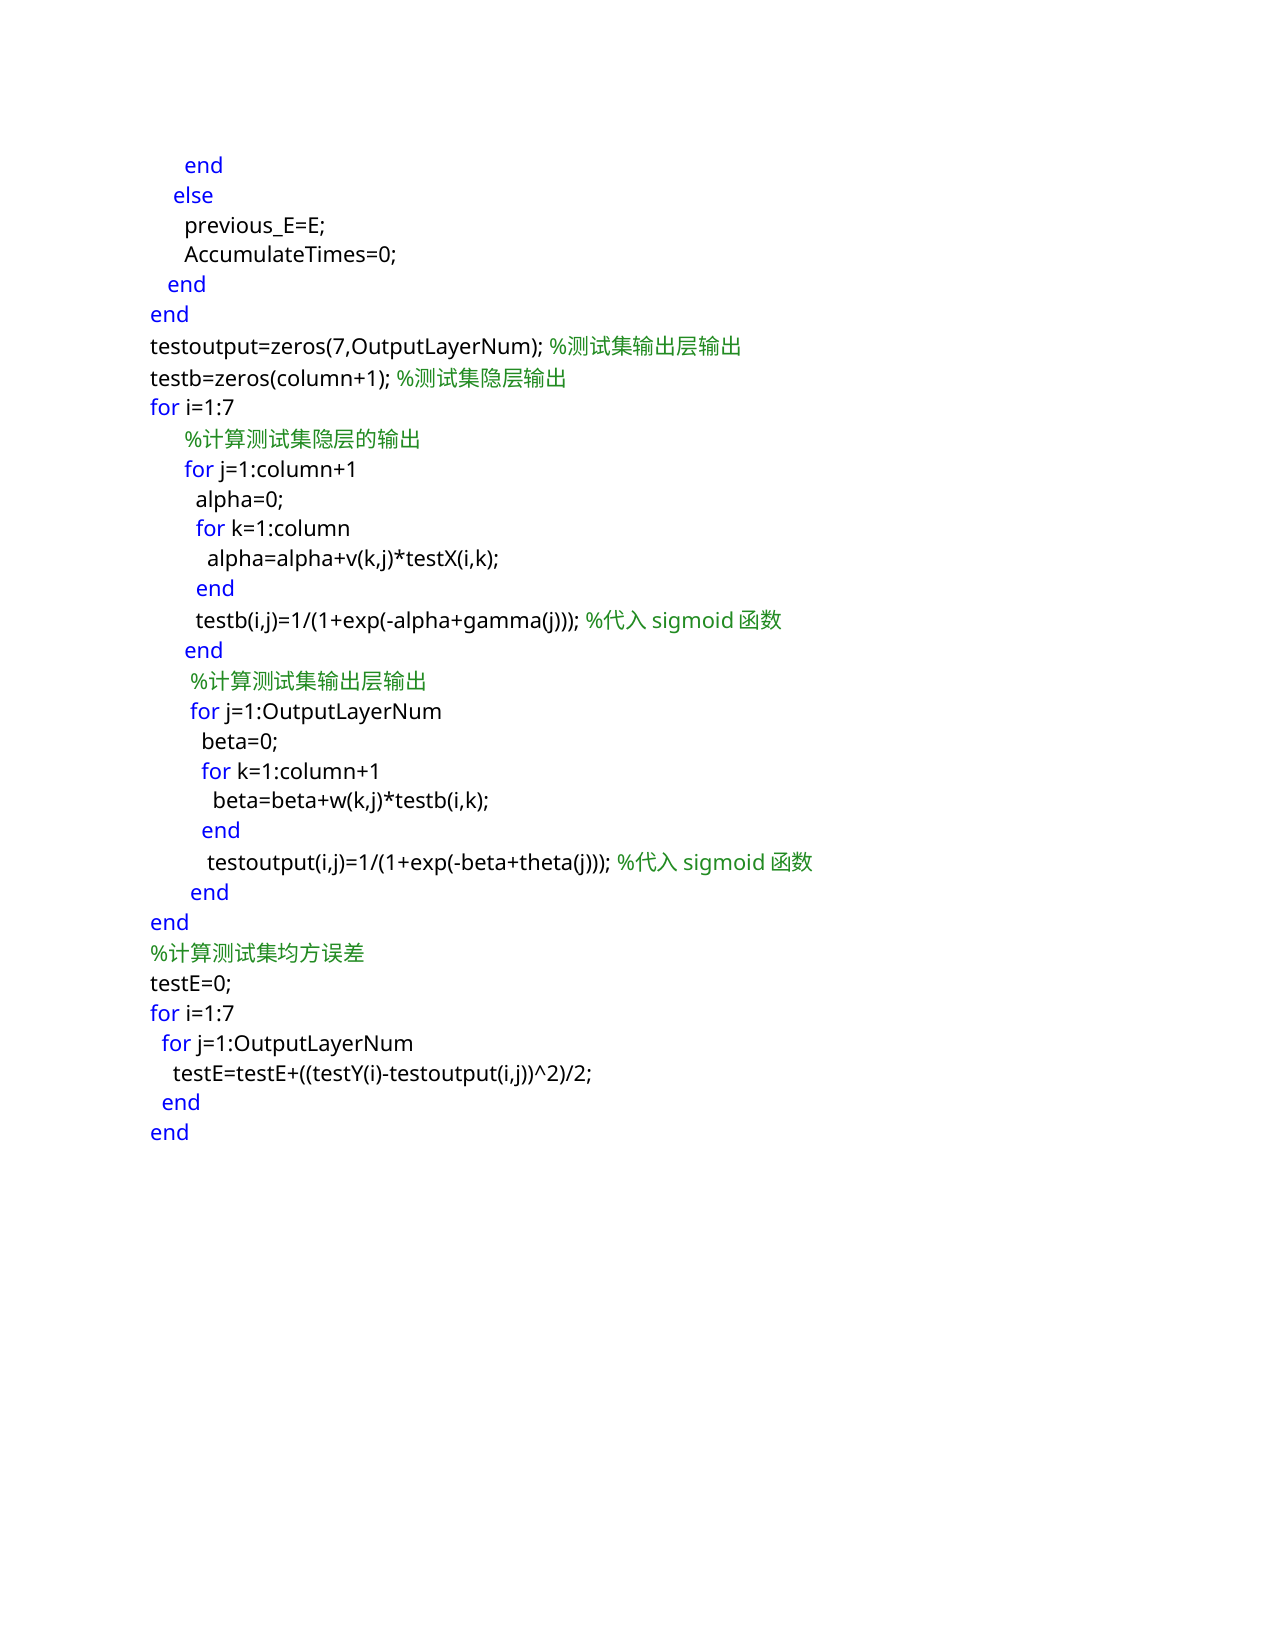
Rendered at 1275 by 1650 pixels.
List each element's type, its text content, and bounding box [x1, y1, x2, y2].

text end [150, 150, 1125, 180]
text end [150, 299, 1125, 329]
text testb=zeros(column+1); %测试集隐层输出 [150, 361, 1125, 392]
text for k=1:column+1 [150, 756, 1125, 786]
text previous_E=E; [150, 209, 1125, 239]
text for j=1:OutputLayerNum [150, 1028, 1125, 1058]
text else [150, 180, 1125, 209]
text for i=1:7 [150, 392, 1125, 422]
text end [150, 1117, 1125, 1147]
text testb(i,j)=1/(1+exp(-alpha+gamma(j))); %代入sigmoid函数 [150, 603, 1125, 634]
text %计算测试集均方误差 [150, 936, 1125, 968]
text end [150, 877, 1125, 907]
text testoutput(i,j)=1/(1+exp(-beta+theta(j))); %代入sigmoid函数 [150, 845, 1125, 877]
text alpha=alpha+v(k,j)*testX(i,k); [150, 543, 1125, 573]
text for i=1:7 [150, 998, 1125, 1028]
text testE=0; [150, 968, 1125, 998]
text end [150, 815, 1125, 845]
text beta=beta+w(k,j)*testb(i,k); [150, 786, 1125, 815]
text beta=0; [150, 726, 1125, 756]
text alpha=0; [150, 484, 1125, 513]
text for j=1:OutputLayerNum [150, 696, 1125, 726]
text end [150, 634, 1125, 664]
text testE=testE+((testY(i)-testoutput(i,j))^2)/2; [150, 1058, 1125, 1087]
text for j=1:column+1 [150, 454, 1125, 484]
text %计算测试集隐层的输出 [150, 422, 1125, 454]
text testoutput=zeros(7,OutputLayerNum); %测试集输出层输出 [150, 329, 1125, 361]
text AccumulateTimes=0; [150, 239, 1125, 269]
text %计算测试集输出层输出 [150, 664, 1125, 696]
text end [150, 573, 1125, 603]
text for k=1:column [150, 513, 1125, 543]
text end [150, 907, 1125, 936]
text end [150, 269, 1125, 299]
text end [150, 1087, 1125, 1117]
